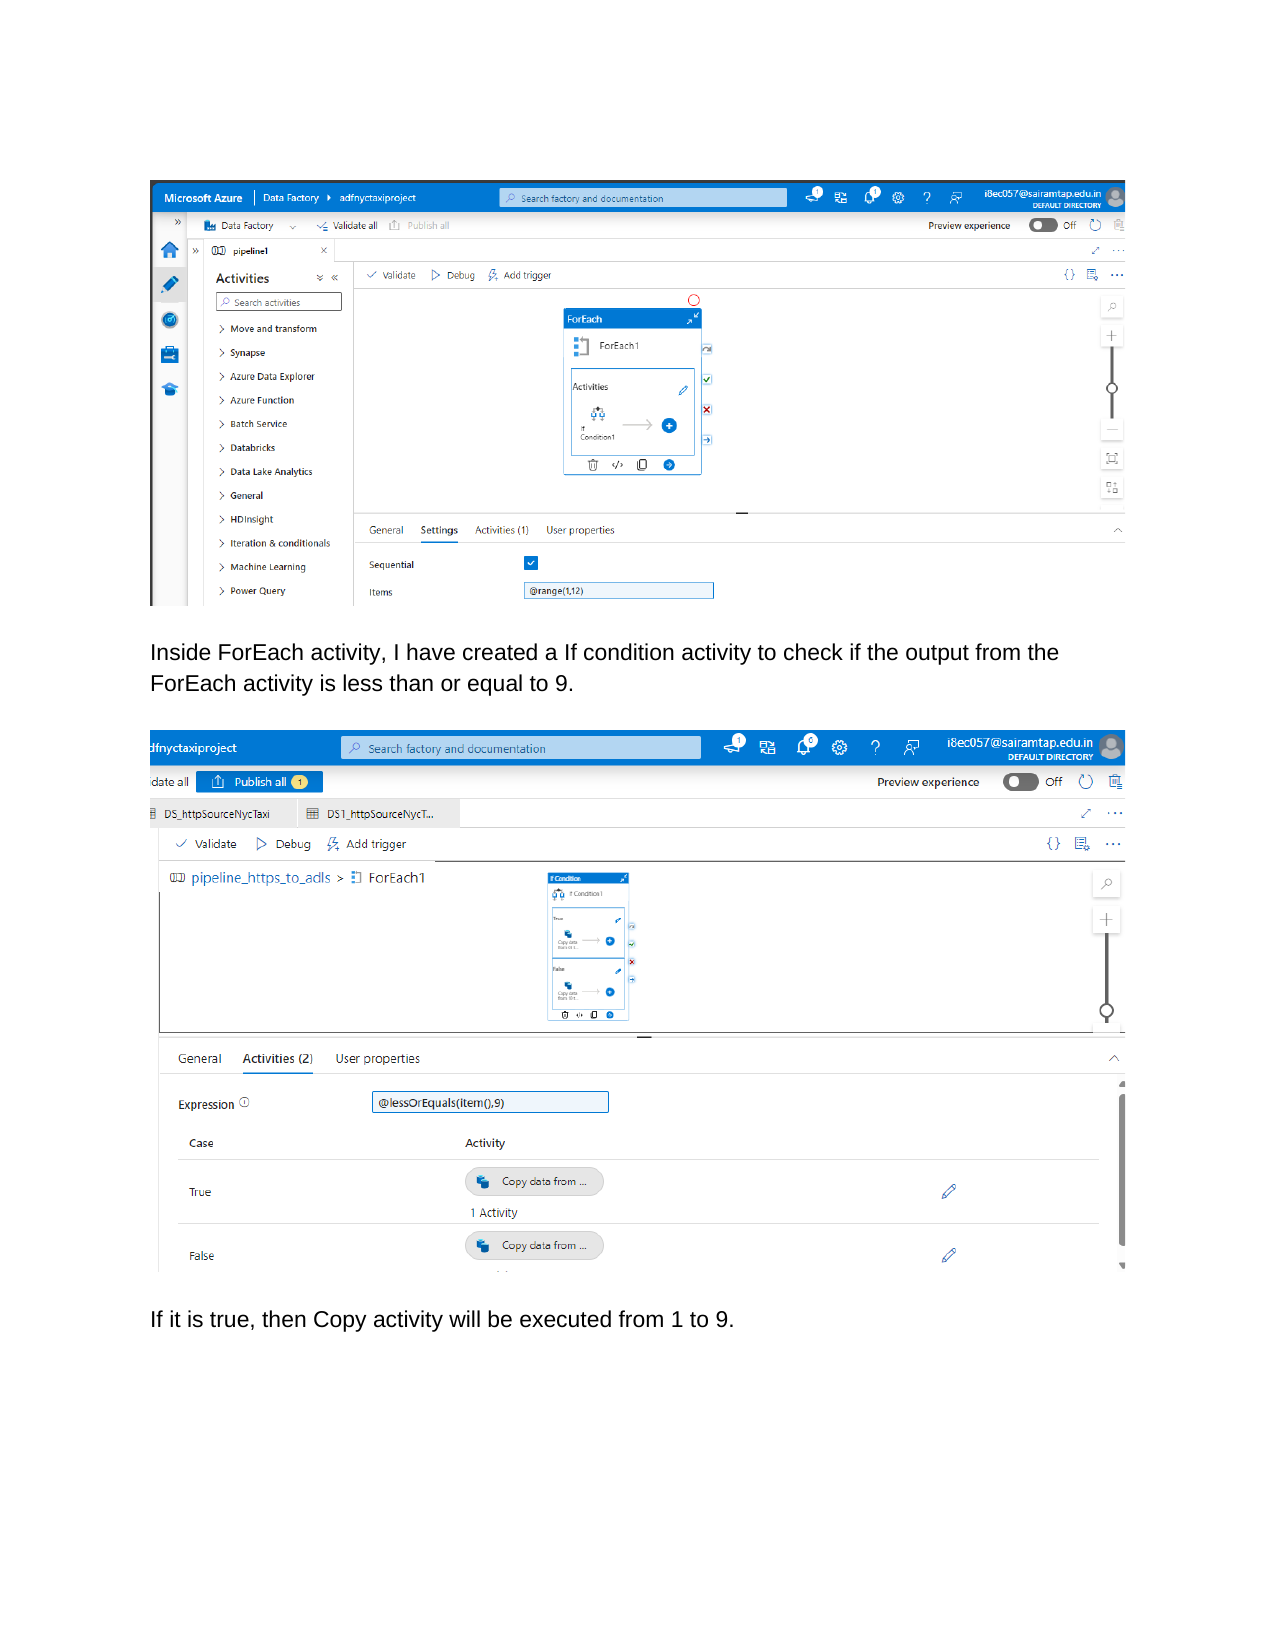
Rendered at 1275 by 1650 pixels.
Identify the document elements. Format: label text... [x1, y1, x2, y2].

text Inside ForEach activity, I have created a If condition activity to check if the output from the ForEach activity is less than or equal to 9. [150, 639, 1125, 730]
text If it is true, then Copy activity will be executed from 1 to 9. Source Dataset 1: In source dataset 1, I have created a parameter called p_month, the output of the ForEach activity will be assigned to p_month. http://trip-data/green_tripdata_2023-0@{dataset().p_month}.parquet [150, 1306, 1125, 1362]
picture [150, 180, 1125, 606]
picture [150, 730, 1125, 1272]
